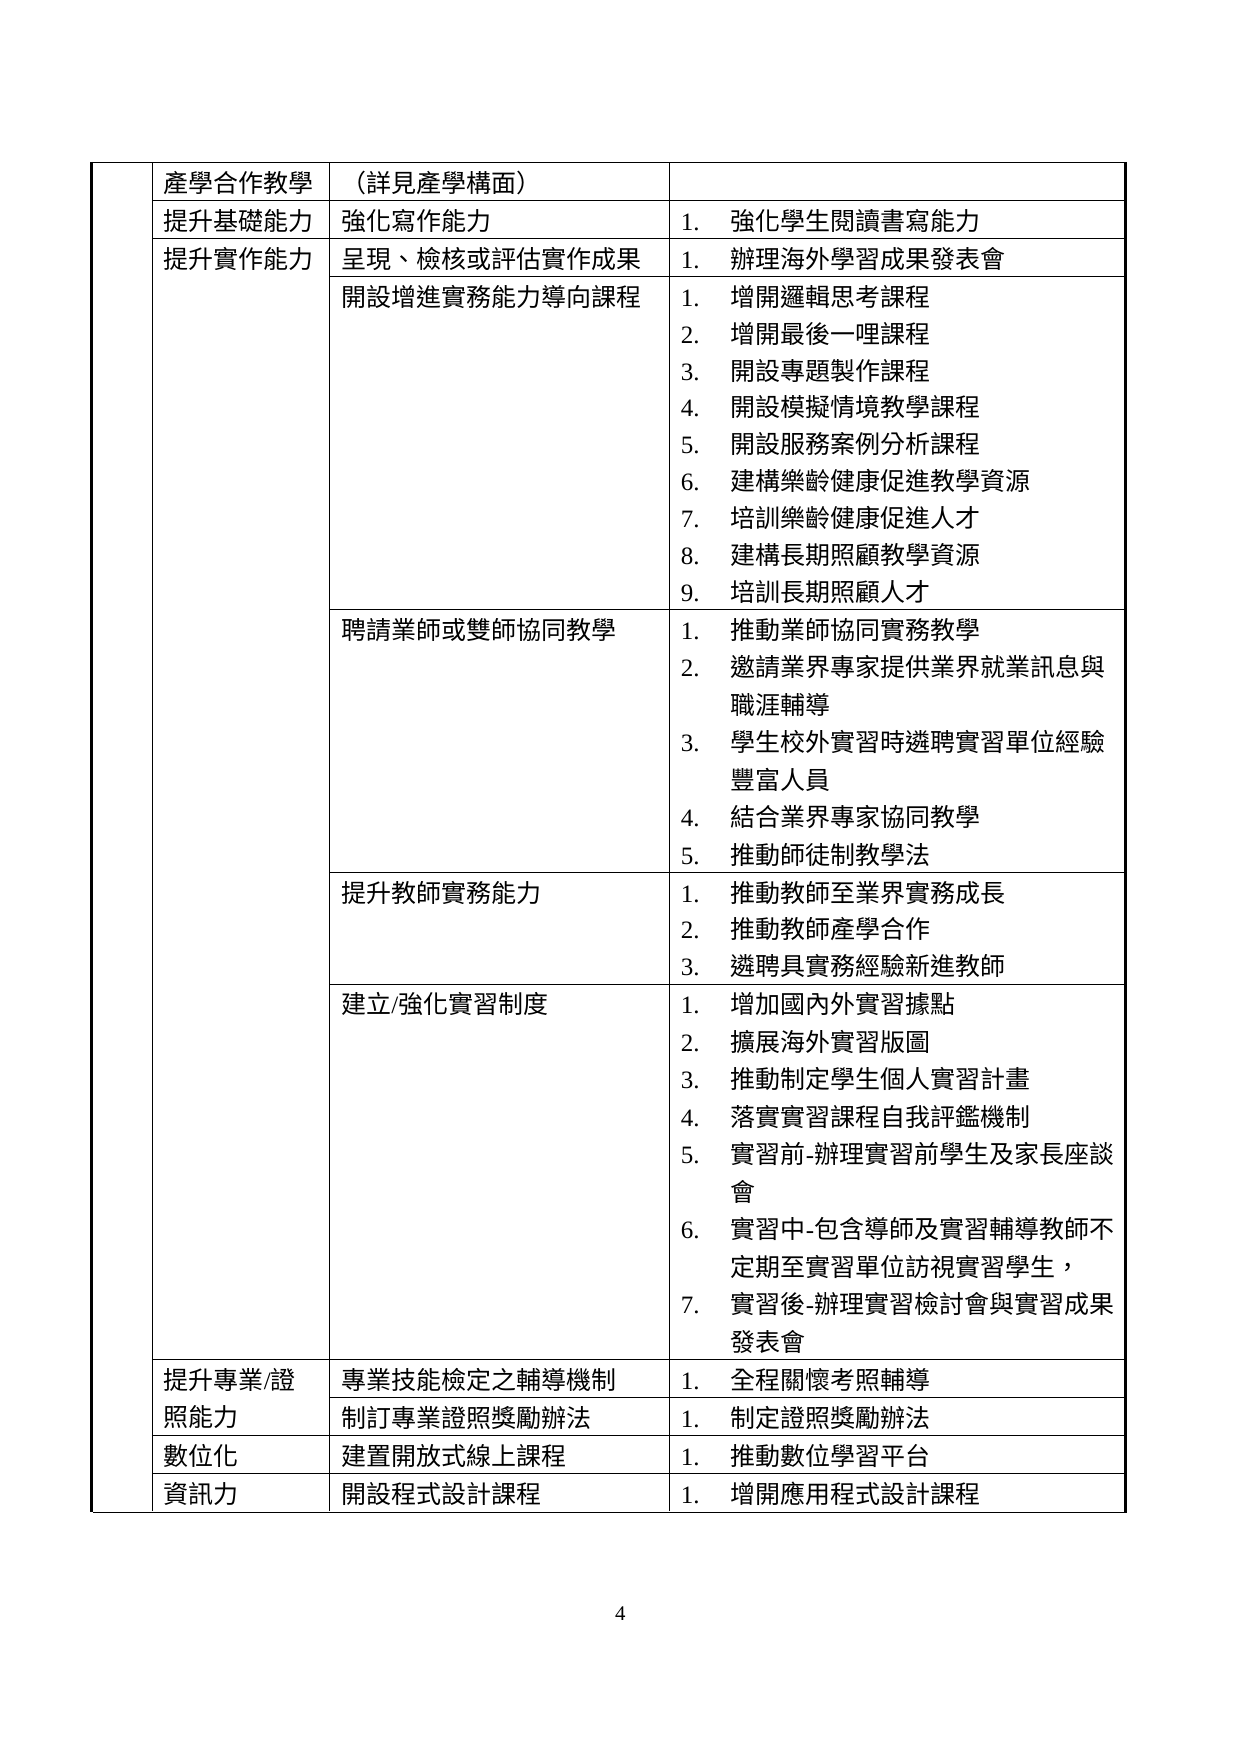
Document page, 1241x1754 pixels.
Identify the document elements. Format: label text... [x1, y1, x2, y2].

table_cell 提升實作能力 [153, 239, 329, 1359]
table_cell [670, 163, 1124, 200]
table_cell 推動數位學習平台 [670, 1436, 1124, 1473]
table_cell 制訂專業證照獎勵辦法 [330, 1398, 669, 1435]
table_cell 推動業師協同實務教學 邀請業界專家提供業界就業訊息與職涯輔導 學生校外實習時遴聘實習單位經驗豐富人員 結合業界專家協同教學 推動師徒制教學法 [670, 610, 1124, 872]
table_cell （詳見產學構面） [330, 163, 669, 200]
table_cell 辦理海外學習成果發表會 [670, 239, 1124, 276]
table_cell 提升基礎能力 [153, 201, 329, 238]
table_cell 開設增進實務能力導向課程 [330, 277, 669, 609]
table_cell 建置開放式線上課程 [330, 1436, 669, 1473]
table_cell 全程關懷考照輔導 [670, 1360, 1124, 1397]
table_cell 提升教師實務能力 [330, 873, 669, 984]
table_cell 增加國內外實習據點 擴展海外實習版圖 推動制定學生個人實習計畫 落實實習課程自我評鑑機制 實習前-辦理實習前學生及家長座談會 實習中-包含導師及實習輔導教師不定期至實習單位訪視實習學生， 實習後-辦理實習檢討會與實習成果發表會 [670, 985, 1124, 1359]
table_cell 聘請業師或雙師協同教學 [330, 610, 669, 872]
table_cell 推動教師至業界實務成長 推動教師產學合作 遴聘具實務經驗新進教師 [670, 873, 1124, 984]
table_cell 呈現、檢核或評估實作成果 [330, 239, 669, 276]
table_cell 制定證照獎勵辦法 [670, 1398, 1124, 1435]
table_cell 增開應用程式設計課程 [670, 1474, 1124, 1511]
table_cell 增開邏輯思考課程 增開最後一哩課程 開設專題製作課程 開設模擬情境教學課程 開設服務案例分析課程 建構樂齡健康促進教學資源 培訓樂齡健康促進人才 建構長期照顧教學資源 培訓長期照顧人才 [670, 277, 1124, 609]
table_cell 提升專業/證照能力 [153, 1360, 329, 1435]
table_cell 強化學生閱讀書寫能力 [670, 201, 1124, 238]
table_cell 強化寫作能力 [330, 201, 669, 238]
table_cell 數位化 [153, 1436, 329, 1473]
table_cell 產學合作教學 [153, 163, 329, 200]
table_cell 建立/強化實習制度 [330, 985, 669, 1359]
table_cell 資訊力 [153, 1474, 329, 1511]
table_cell 專業技能檢定之輔導機制 [330, 1360, 669, 1397]
table_cell 開設程式設計課程 [330, 1474, 669, 1511]
